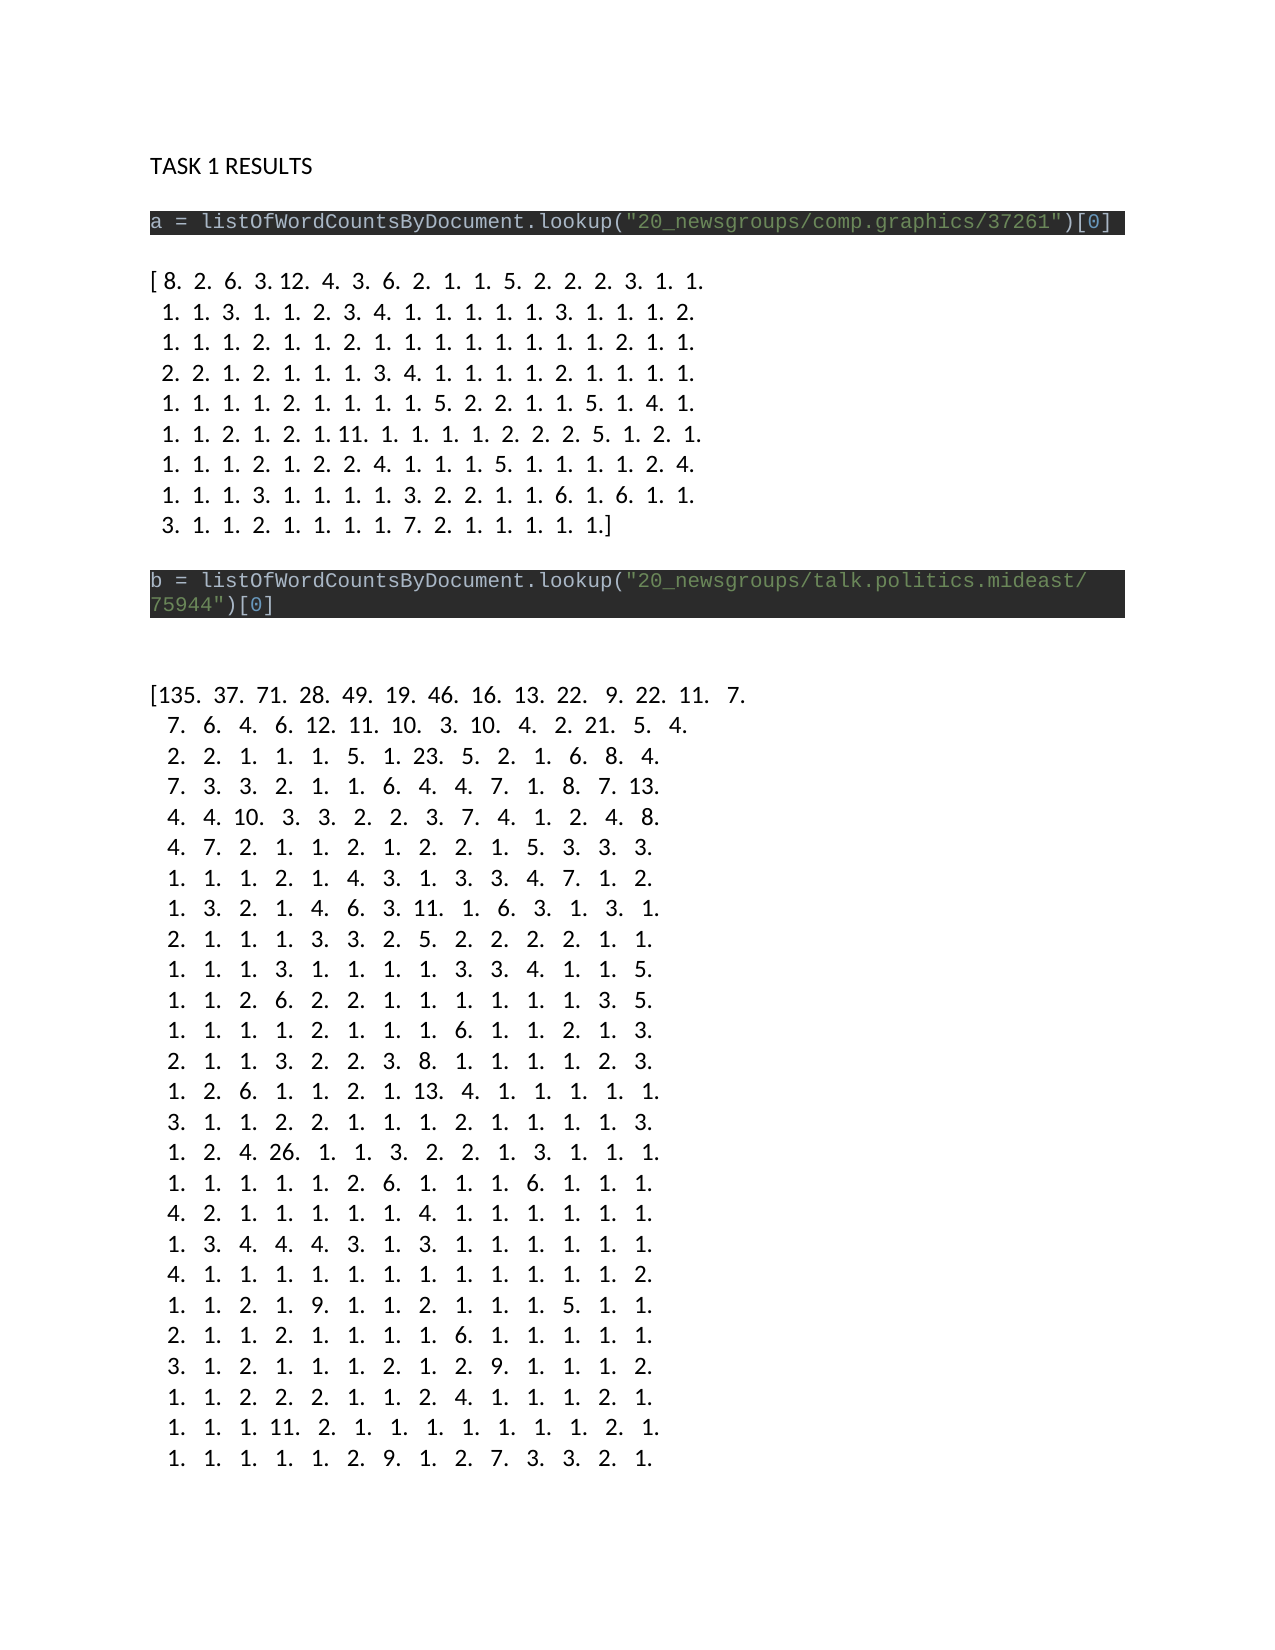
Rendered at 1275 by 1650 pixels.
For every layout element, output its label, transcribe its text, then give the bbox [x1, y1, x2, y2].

text 1. 1. 2. 1. 9. 1. 1. 2. 1. 1. 1. 5. 1. 1. [150, 1289, 1125, 1320]
text 1. 2. 4. 26. 1. 1. 3. 2. 2. 1. 3. 1. 1. 1. [150, 1137, 1125, 1167]
text 2. 1. 1. 2. 1. 1. 1. 1. 6. 1. 1. 1. 1. 1. [150, 1320, 1125, 1350]
text 1. 1. 1. 2. 1. 2. 2. 4. 1. 1. 1. 5. 1. 1. 1. 1. 2. 4. [150, 448, 1125, 479]
text 4. 4. 10. 3. 3. 2. 2. 3. 7. 4. 1. 2. 4. 8. [150, 801, 1125, 831]
text 1. 1. 1. 3. 1. 1. 1. 1. 3. 2. 2. 1. 1. 6. 1. 6. 1. 1. [150, 479, 1125, 509]
text 3. 1. 2. 1. 1. 1. 2. 1. 2. 9. 1. 1. 1. 2. [150, 1350, 1125, 1381]
text 7. 6. 4. 6. 12. 11. 10. 3. 10. 4. 2. 21. 5. 4. [150, 709, 1125, 740]
text 1. 1. 1. 2. 1. 4. 3. 1. 3. 3. 4. 7. 1. 2. [150, 862, 1125, 892]
text 1. 1. 1. 1. 2. 1. 1. 1. 1. 5. 2. 2. 1. 1. 5. 1. 4. 1. [150, 387, 1125, 418]
text [ 8. 2. 6. 3. 12. 4. 3. 6. 2. 1. 1. 5. 2. 2. 2. 3. 1. 1. [150, 265, 1125, 296]
text 1. 1. 1. 2. 1. 1. 2. 1. 1. 1. 1. 1. 1. 1. 1. 2. 1. 1. [150, 326, 1125, 357]
text 1. 1. 3. 1. 1. 2. 3. 4. 1. 1. 1. 1. 1. 3. 1. 1. 1. 2. [150, 296, 1125, 326]
text a = listOfWordCountsByDocument.lookup("20_newsgroups/comp.graphics/37261")[0] [150, 211, 1125, 235]
text TASK 1 RESULTS [150, 150, 1125, 181]
text 1. 1. 1. 1. 2. 1. 1. 1. 6. 1. 1. 2. 1. 3. [150, 1014, 1125, 1045]
text 2. 1. 1. 1. 3. 3. 2. 5. 2. 2. 2. 2. 1. 1. [150, 923, 1125, 953]
text 2. 1. 1. 3. 2. 2. 3. 8. 1. 1. 1. 1. 2. 3. [150, 1045, 1125, 1076]
text 4. 1. 1. 1. 1. 1. 1. 1. 1. 1. 1. 1. 1. 2. [150, 1259, 1125, 1289]
text b = listOfWordCountsByDocument.lookup("20_newsgroups/talk.politics.mideast/75944")[0] [150, 570, 1125, 618]
text [135. 37. 71. 28. 49. 19. 46. 16. 13. 22. 9. 22. 11. 7. [150, 679, 1125, 709]
text 1. 1. 1. 11. 2. 1. 1. 1. 1. 1. 1. 1. 2. 1. [150, 1411, 1125, 1442]
text 1. 1. 2. 2. 2. 1. 1. 2. 4. 1. 1. 1. 2. 1. [150, 1381, 1125, 1411]
text 4. 7. 2. 1. 1. 2. 1. 2. 2. 1. 5. 3. 3. 3. [150, 831, 1125, 862]
text 1. 1. 2. 6. 2. 2. 1. 1. 1. 1. 1. 1. 3. 5. [150, 984, 1125, 1014]
text 7. 3. 3. 2. 1. 1. 6. 4. 4. 7. 1. 8. 7. 13. [150, 770, 1125, 801]
text 3. 1. 1. 2. 2. 1. 1. 1. 2. 1. 1. 1. 1. 3. [150, 1106, 1125, 1137]
text 1. 1. 1. 1. 1. 2. 6. 1. 1. 1. 6. 1. 1. 1. [150, 1167, 1125, 1198]
text 1. 1. 1. 1. 1. 2. 9. 1. 2. 7. 3. 3. 2. 1. [150, 1442, 1125, 1472]
text 2. 2. 1. 2. 1. 1. 1. 3. 4. 1. 1. 1. 1. 2. 1. 1. 1. 1. [150, 357, 1125, 387]
text 1. 1. 1. 3. 1. 1. 1. 1. 3. 3. 4. 1. 1. 5. [150, 953, 1125, 984]
text 1. 1. 2. 1. 2. 1. 11. 1. 1. 1. 1. 2. 2. 2. 5. 1. 2. 1. [150, 418, 1125, 448]
text 1. 3. 2. 1. 4. 6. 3. 11. 1. 6. 3. 1. 3. 1. [150, 892, 1125, 923]
text 3. 1. 1. 2. 1. 1. 1. 1. 7. 2. 1. 1. 1. 1. 1.] [150, 509, 1125, 540]
text 4. 2. 1. 1. 1. 1. 1. 4. 1. 1. 1. 1. 1. 1. [150, 1198, 1125, 1228]
text 1. 2. 6. 1. 1. 2. 1. 13. 4. 1. 1. 1. 1. 1. [150, 1076, 1125, 1106]
text 2. 2. 1. 1. 1. 5. 1. 23. 5. 2. 1. 6. 8. 4. [150, 740, 1125, 770]
text 1. 3. 4. 4. 4. 3. 1. 3. 1. 1. 1. 1. 1. 1. [150, 1228, 1125, 1259]
